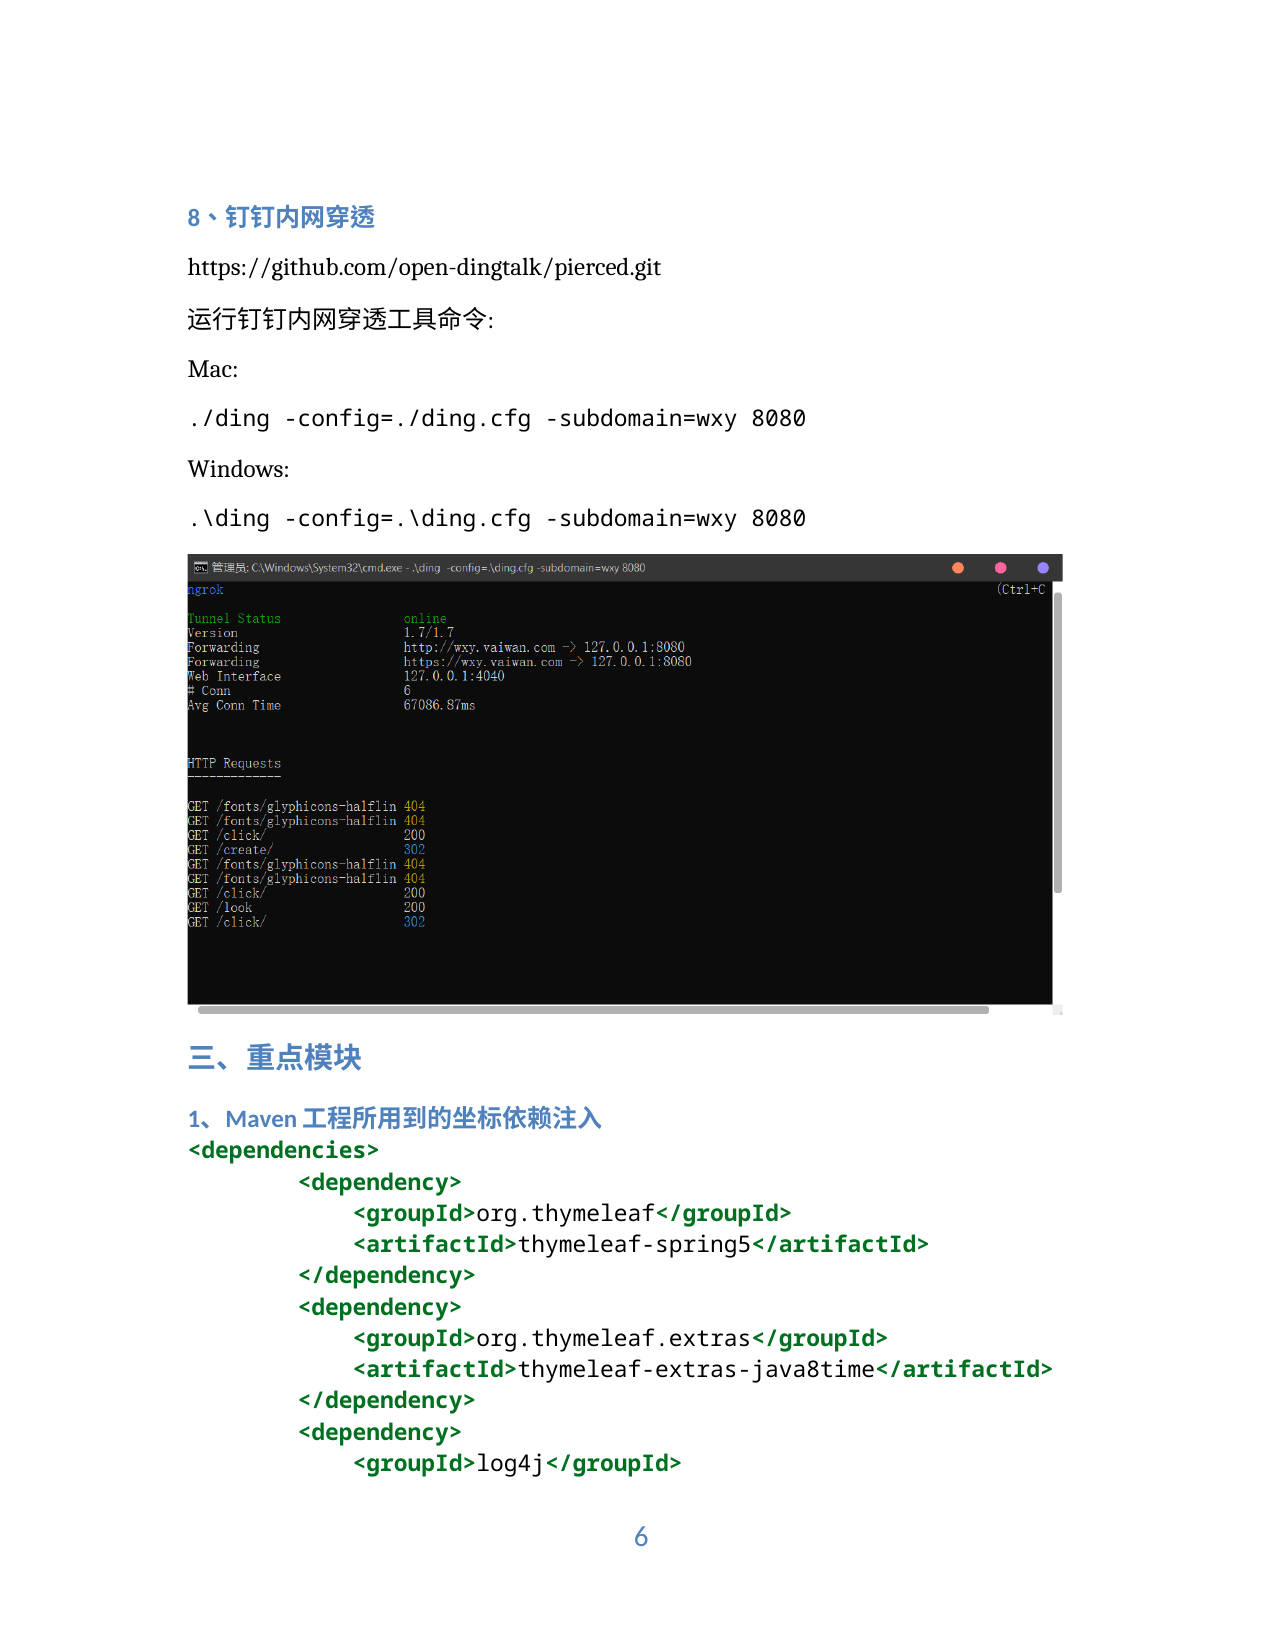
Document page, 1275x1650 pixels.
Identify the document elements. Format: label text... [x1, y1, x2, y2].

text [187, 1134, 1087, 1478]
text https://github.com/open-dingtalk/pierced.git [187, 252, 1087, 281]
text Mac: [187, 355, 1087, 384]
text Windows: [187, 454, 1087, 483]
text .\ding -config=.\ding.cfg -subdomain=wxy 8080 [187, 502, 1087, 533]
picture [187, 554, 1063, 1015]
subtitle 三、重点模块 [187, 1035, 1087, 1077]
text ./ding -config=./ding.cfg -subdomain=wxy 8080 [187, 402, 1087, 434]
text 运行钉钉内网穿透工具命令: [187, 300, 1087, 336]
subtitle 1、Maven工程所用到的坐标依赖注入 [187, 1098, 1087, 1134]
subtitle 8、钉钉内网穿透 [187, 199, 1087, 234]
